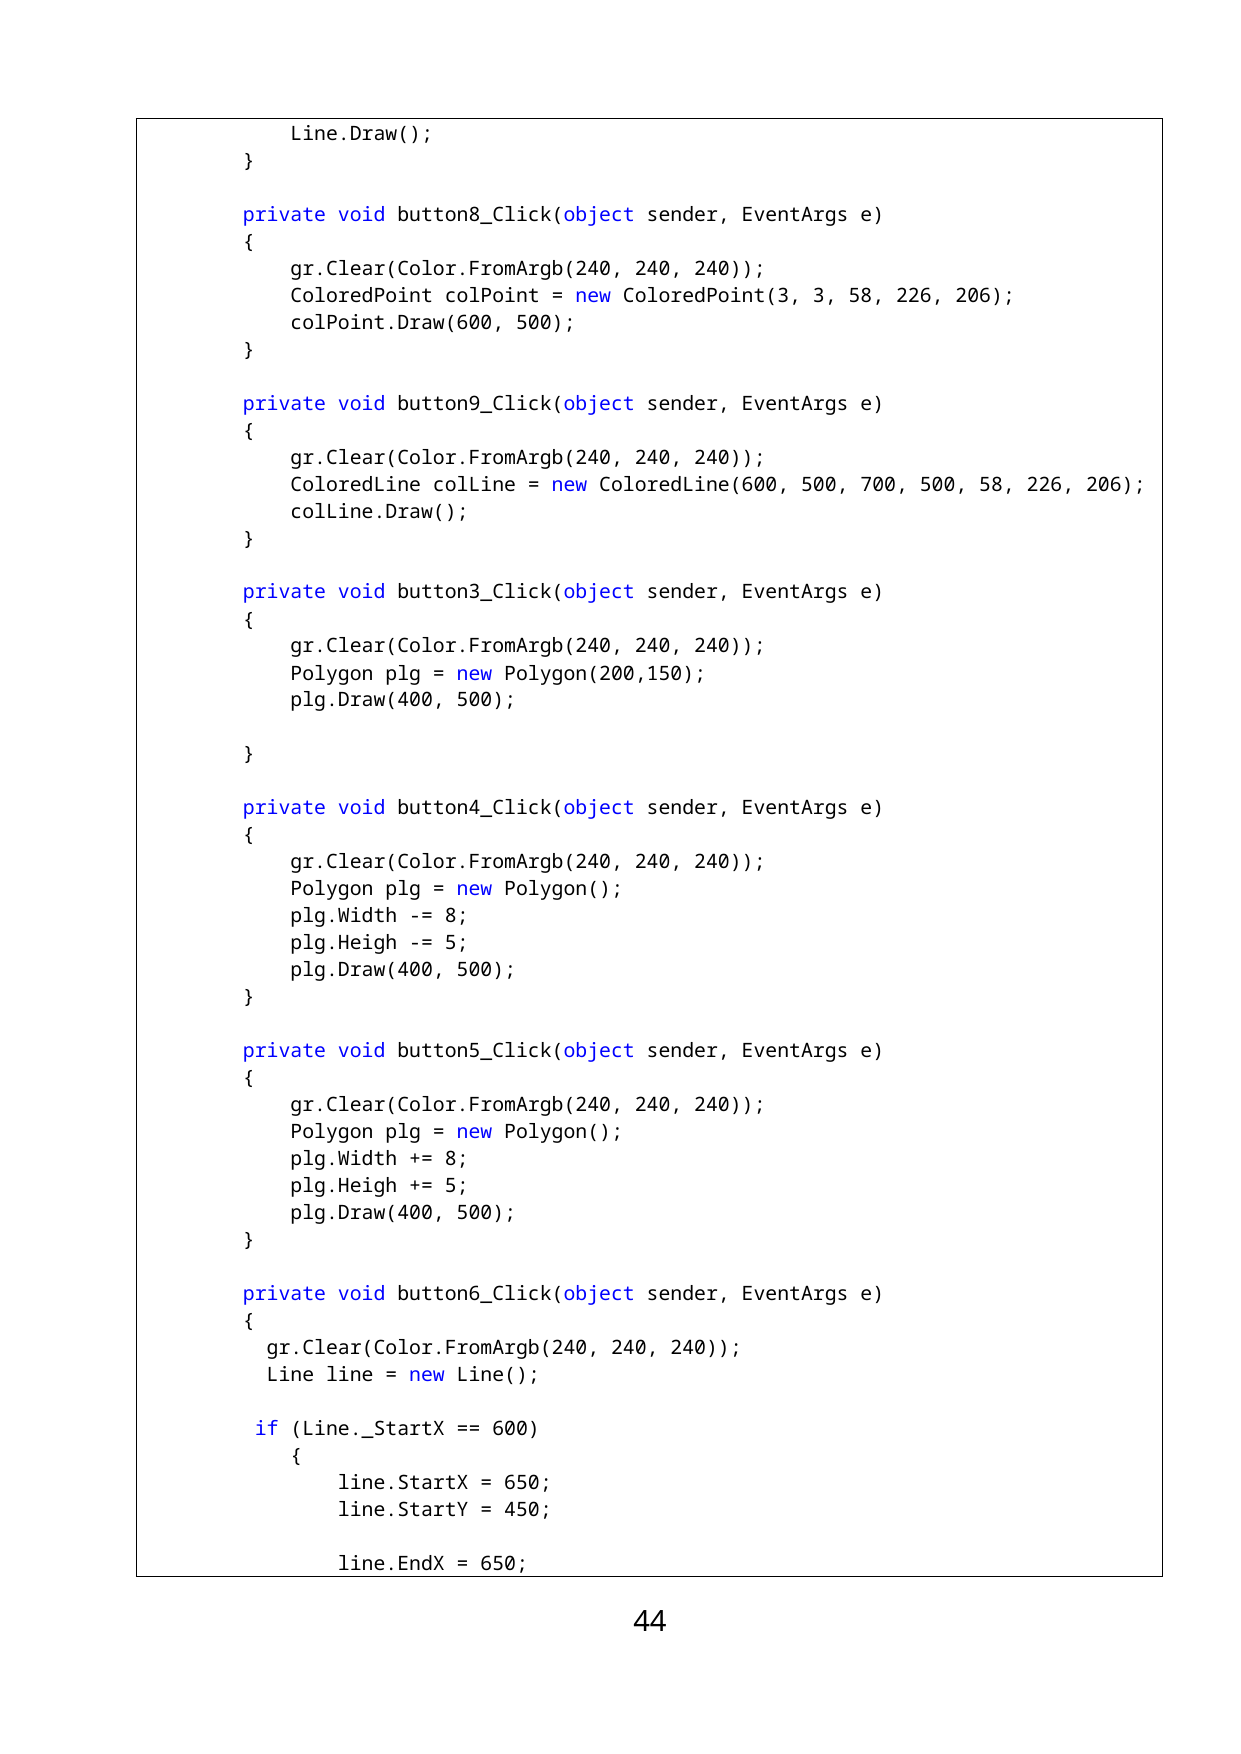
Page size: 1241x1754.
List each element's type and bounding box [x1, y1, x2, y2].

table_header [137, 119, 1162, 1576]
